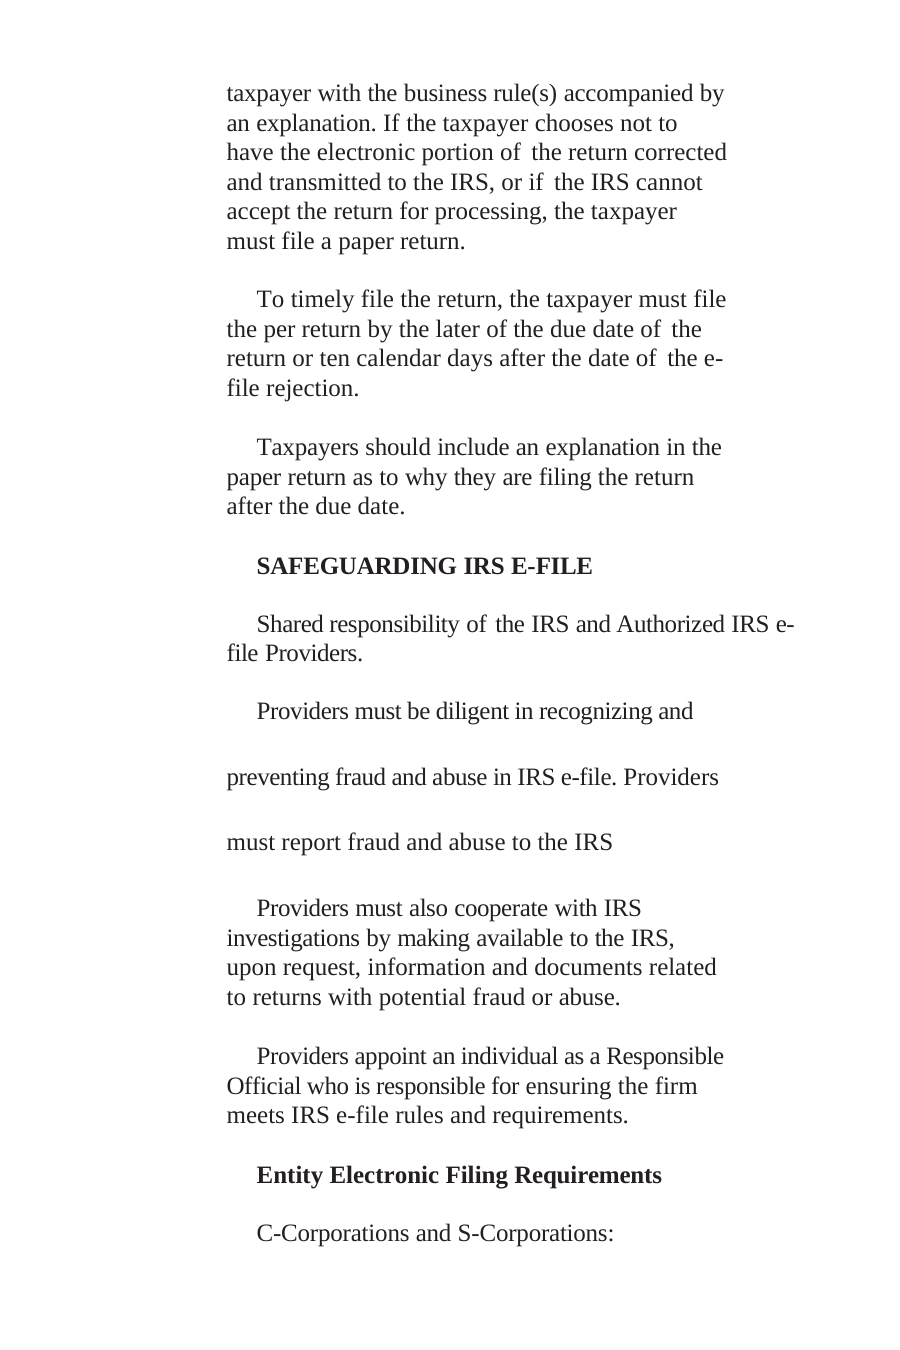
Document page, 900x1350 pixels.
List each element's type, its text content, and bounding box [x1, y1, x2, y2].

text Providers appoint an individual as a Responsible Official who is responsible for ensuring the firm meets IRS e-file rules and requirements. [226, 1041, 729, 1129]
text Providers must be diligent in recognizing and preventing fraud and abuse in IRS e-file. Providers must report fraud and abuse to the IRS [226, 696, 738, 856]
text Entity Electronic Filing Requirements [226, 1160, 825, 1189]
text SAFEGUARDING IRS E-FILE [226, 551, 825, 580]
text Providers must also cooperate with IRS investigations by making available to the IRS, upon request, information and documents related to returns with potential fraud or abuse. [226, 893, 729, 1011]
text To timely file the return, the taxpayer must file the per return by the later of the due date of the return or ten calendar days after the date of the e-file rejection. [226, 284, 729, 402]
text Shared responsibility of the IRS and Authorized IRS e-file Providers. [226, 609, 825, 667]
text Taxpayers should include an explanation in the paper return as to why they are filing the return after the due date. [226, 432, 729, 520]
